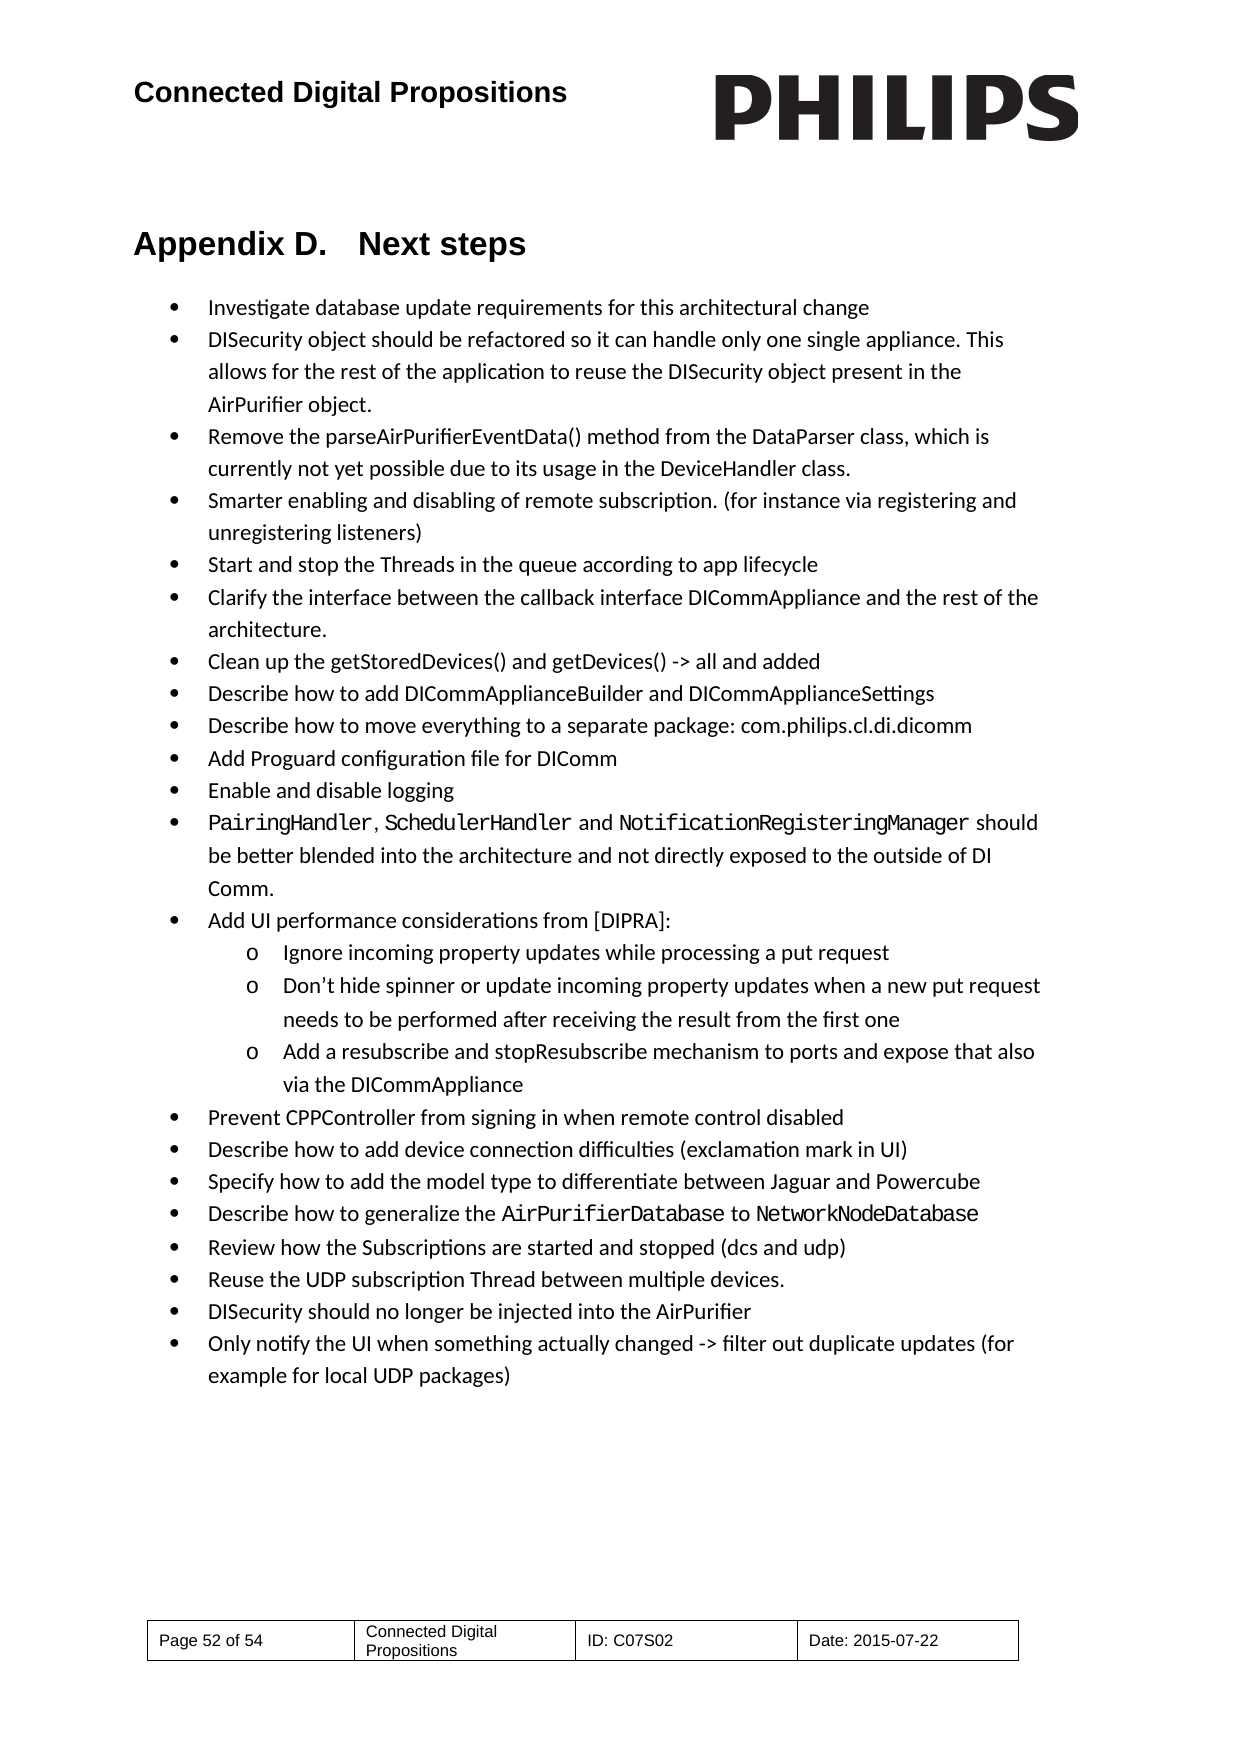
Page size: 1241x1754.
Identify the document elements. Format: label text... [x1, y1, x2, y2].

list Add a resubscribe and stopResubscribe mechanism to ports and expose that also via the DICommAppliance [245, 1037, 1063, 1098]
list Clarify the interface between the callback interface DICommAppliance and the rest of the architecture. [170, 583, 1063, 643]
list Add UI performance considerations from [DIPRA]: [170, 906, 1063, 934]
list Start and stop the Threads in the queue according to app lifecycle [170, 551, 1063, 579]
list Describe how to generalize the AirPurifierDatabase to NetworkNodeDatabase [170, 1199, 1063, 1228]
list Describe how to add DICommApplianceBuilder and DICommApplianceSettings [170, 679, 1063, 707]
list Review how the Subscriptions are started and stopped (dcs and udp) [170, 1233, 1063, 1261]
text Next steps [133, 224, 1063, 262]
list Reuse the UDP subscription Thread between multiple devices. [170, 1265, 1063, 1293]
list Smarter enabling and disabling of remote subscription. (for instance via registering and unregistering listeners) [170, 486, 1063, 546]
list DISecurity object should be refactored so it can handle only one single appliance. This allows for the rest of the application to reuse the DISecurity object present in the AirPurifier object. [170, 325, 1063, 418]
picture [715, 75, 1078, 141]
list Clean up the getStoredDevices() and getDevices() -> all and added [170, 647, 1063, 675]
list Don’t hide spinner or update incoming property updates when a new put request needs to be performed after receiving the result from the first one [245, 972, 1063, 1033]
list Investigate database update requirements for this architectural change [170, 293, 1063, 321]
list DISecurity should no longer be injected into the AirPurifier [170, 1297, 1063, 1325]
list Enable and disable logging [170, 776, 1063, 804]
list PairingHandler, SchedulerHandler and NotificationRegisteringManager should be better blended into the architecture and not directly exposed to the outside of DI Comm. [170, 808, 1063, 902]
list Describe how to add device connection difficulties (exclamation mark in UI) [170, 1135, 1063, 1163]
list Prevent CPPController from signing in when remote control disabled [170, 1103, 1063, 1131]
list Specify how to add the model type to differentiate between Jaguar and Powercube [170, 1167, 1063, 1195]
list Ignore incoming property updates while processing a put request [245, 938, 1063, 967]
list Only notify the UI when something actually changed -> filter out duplicate updates (for example for local UDP packages) [170, 1329, 1063, 1389]
list Add Proguard configuration file for DIComm [170, 744, 1063, 772]
list Remove the parseAirPurifierEventData() method from the DataParser class, which is currently not yet possible due to its usage in the DeviceHandler class. [170, 422, 1063, 482]
list Describe how to move everything to a separate package: com.philips.cl.di.dicomm [170, 712, 1063, 739]
